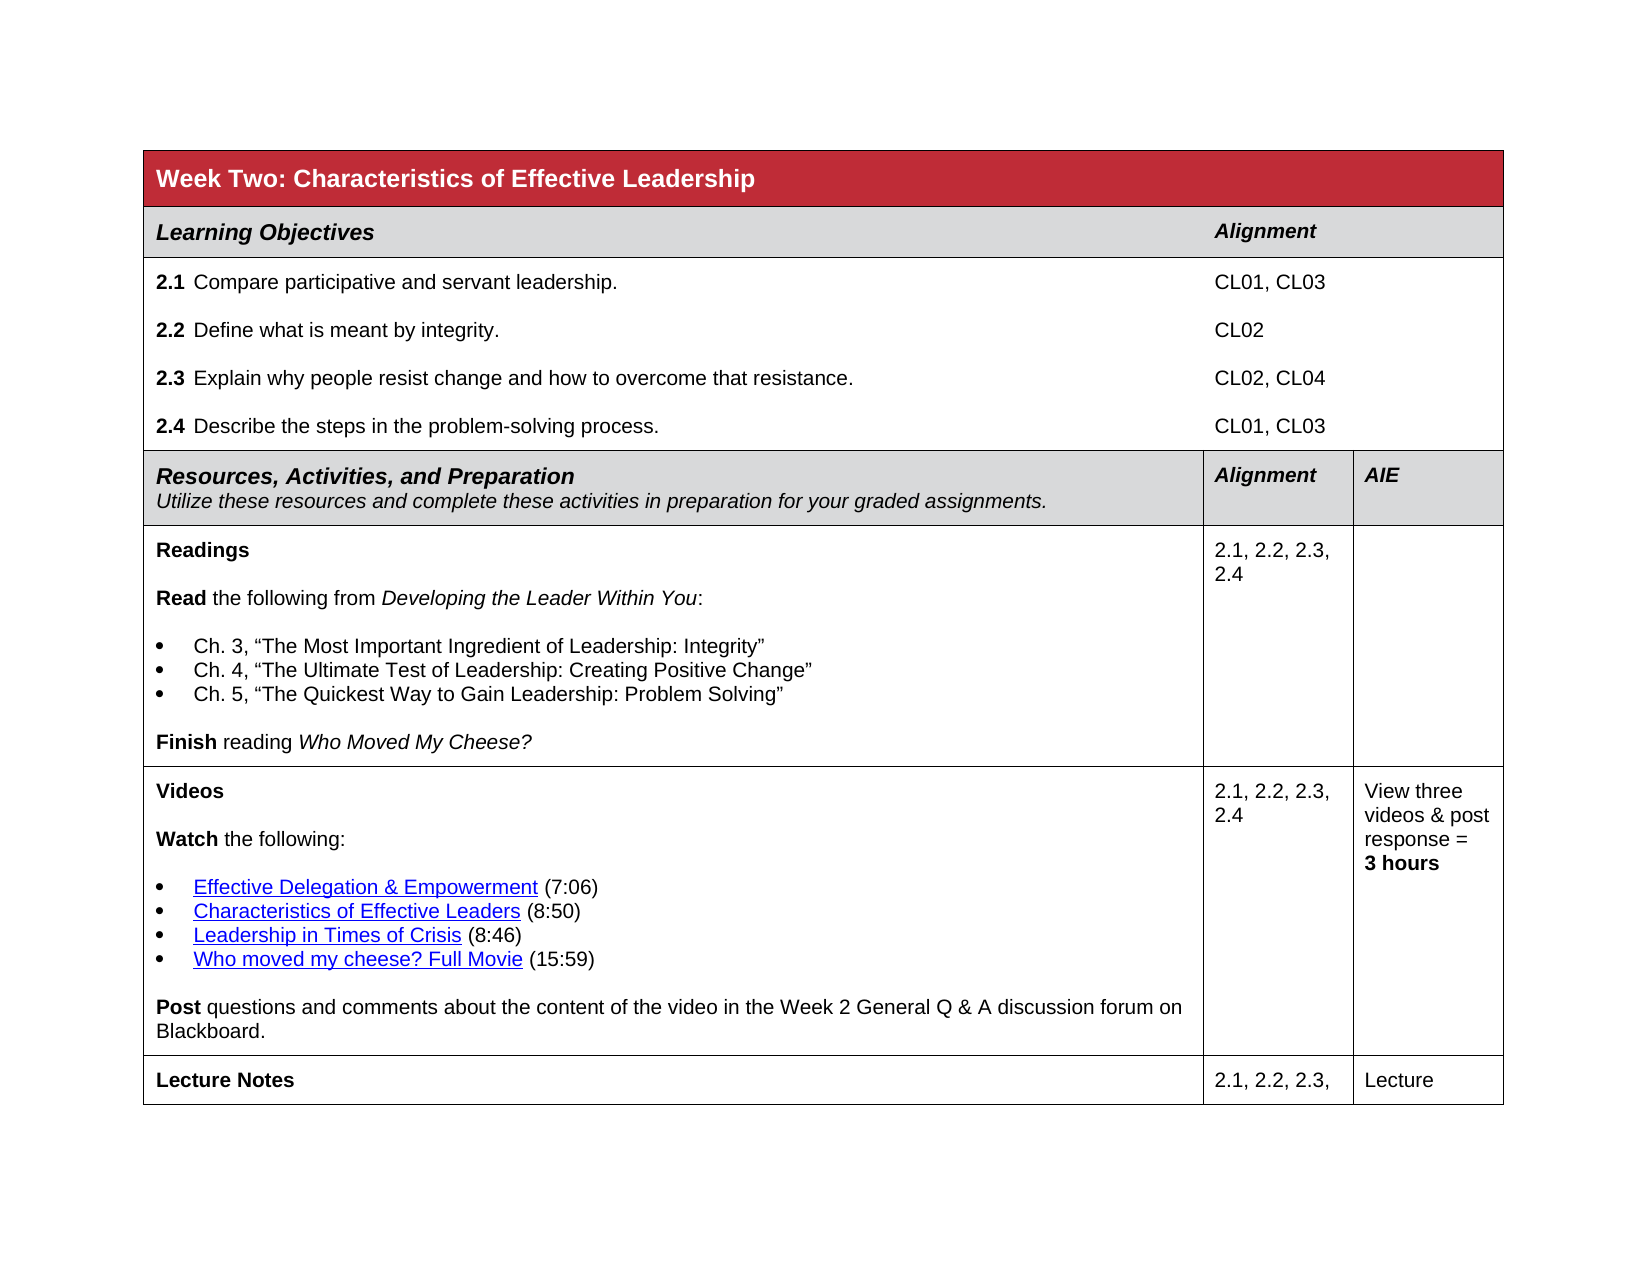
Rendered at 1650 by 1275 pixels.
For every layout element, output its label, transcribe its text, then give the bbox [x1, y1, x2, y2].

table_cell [144, 1056, 1203, 1104]
table_cell Videos Watch the following: Effective Delegation & Empowerment (7:06) Characteristics of Effective Leaders (8:50) Leadership in Times of Crisis (8:46) Who moved my cheese? Full Movie (15:59) Post questions and comments about the content of the video in the Week 2 General Q & A discussion forum on Blackboard. [144, 767, 1203, 1055]
table_cell CL01, CL03 [1203, 402, 1503, 450]
table_cell Compare participative and servant leadership. [144, 258, 1203, 306]
table_cell Readings Read the following from Developing the Leader Within You: Ch. 3, “The Most Important Ingredient of Leadership: Integrity” Ch. 4, “The Ultimate Test of Leadership: Creating Positive Change” Ch. 5, “The Quickest Way to Gain Leadership: Problem Solving” Finish reading Who Moved My Cheese? [144, 526, 1203, 766]
table_cell Alignment [1203, 207, 1503, 257]
table_cell Resources, Activities, and Preparation Utilize these resources and complete these activities in preparation for your graded assignments. [144, 451, 1203, 525]
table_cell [1354, 1056, 1503, 1104]
table_cell 2.1, 2.2, 2.3, 2.4 [1204, 526, 1353, 766]
table_cell CL02, CL04 [1203, 354, 1503, 402]
table_cell 2.1, 2.2, 2.3, 2.4 [1204, 1056, 1353, 1104]
table_cell CL01, CL03 [1203, 258, 1503, 306]
table_header [1353, 151, 1503, 206]
table_cell CL02 [1203, 306, 1503, 354]
table_cell Define what is meant by integrity. [144, 306, 1203, 354]
table_cell Explain why people resist change and how to overcome that resistance. [144, 354, 1203, 402]
table_cell Learning Objectives [144, 207, 1203, 257]
table_cell AIE [1354, 451, 1503, 525]
table_cell View three videos & post response = 3 hours [1354, 767, 1503, 1055]
table_cell [1354, 526, 1503, 766]
table_header Week Two: Characteristics of Effective Leadership [144, 151, 1203, 206]
table_cell Alignment [1204, 451, 1353, 525]
table_header [1203, 151, 1353, 206]
table_cell 2.1, 2.2, 2.3, 2.4 [1204, 767, 1353, 1055]
table_cell Describe the steps in the problem-solving process. [144, 402, 1203, 450]
